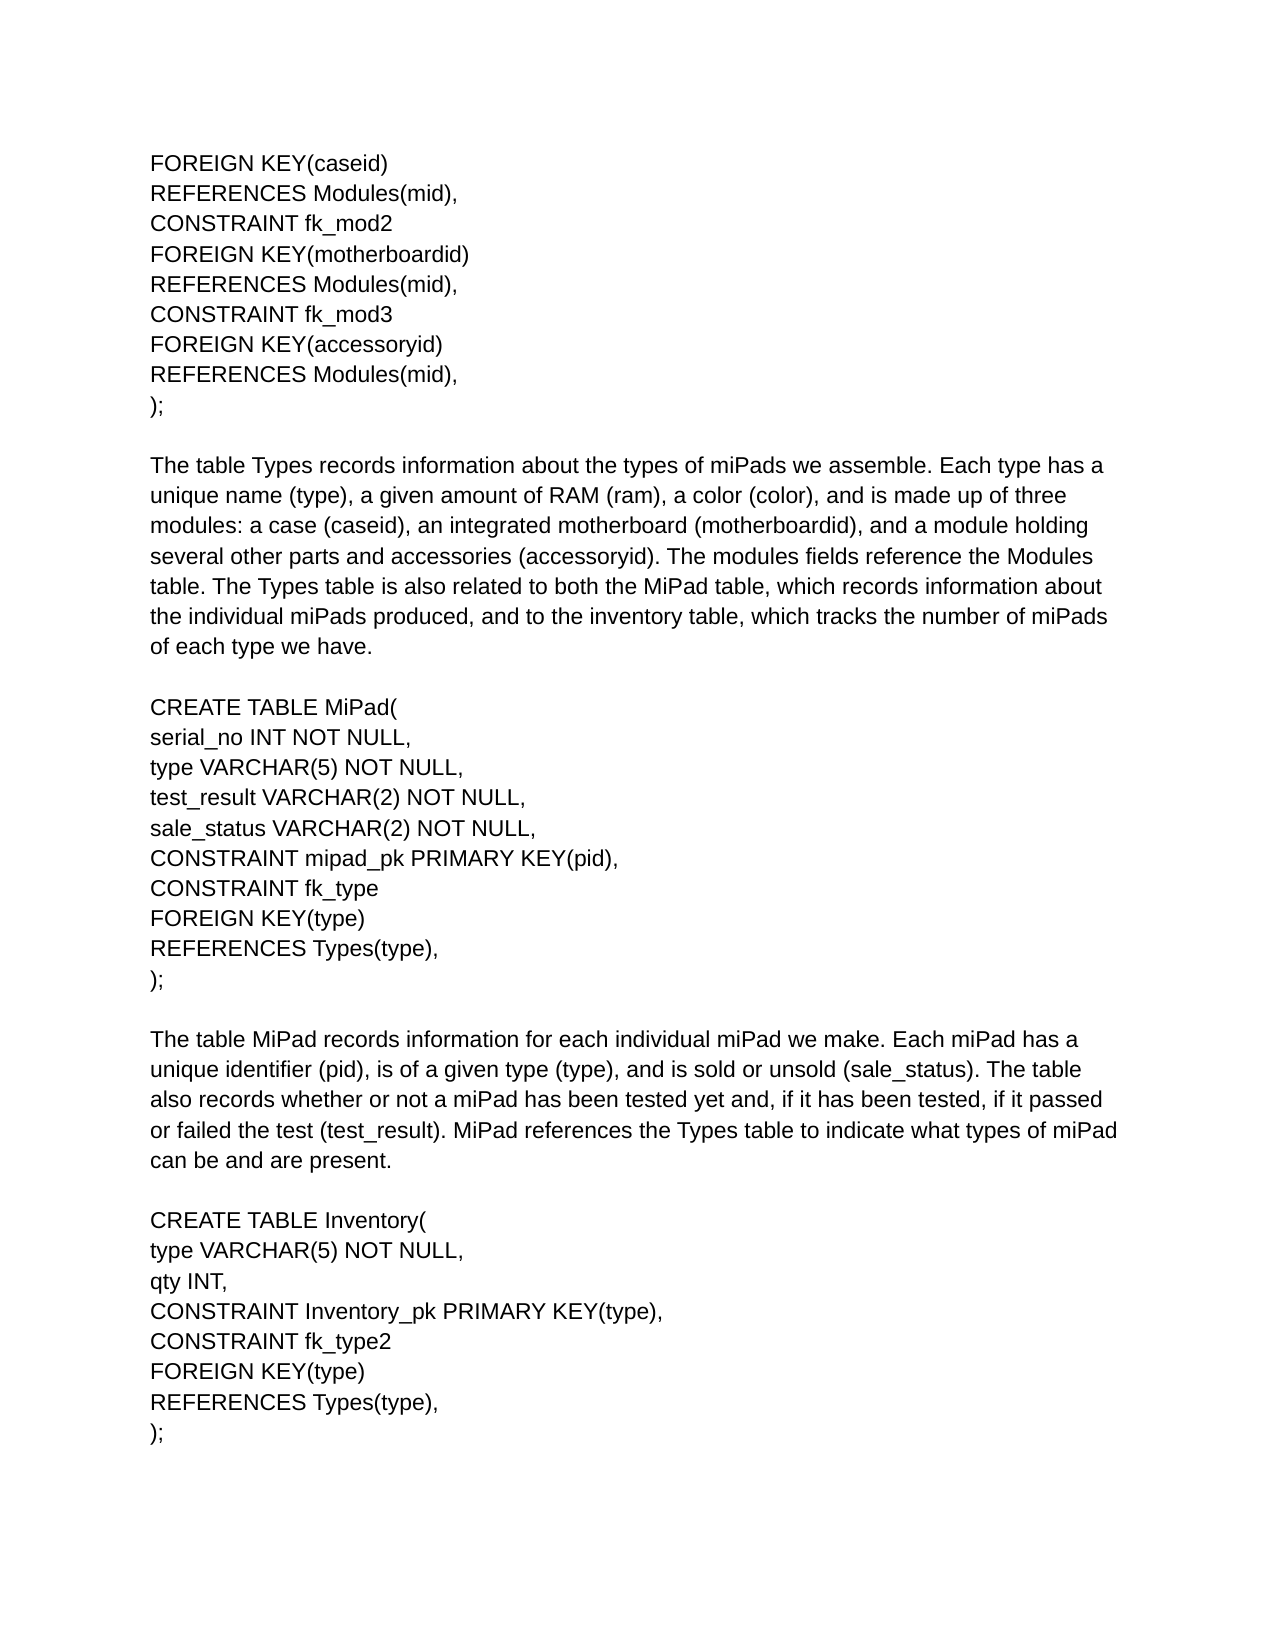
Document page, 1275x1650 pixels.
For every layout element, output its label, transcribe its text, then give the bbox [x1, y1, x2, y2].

text ); [150, 392, 1125, 418]
text CONSTRAINT fk_mod2 [150, 210, 1125, 237]
text FOREIGN KEY(motherboardid) [150, 241, 1125, 267]
text ); [150, 966, 1125, 992]
text REFERENCES Types(type), [150, 935, 1125, 962]
text CONSTRAINT fk_mod3 [150, 301, 1125, 327]
text type VARCHAR(5) NOT NULL, [150, 754, 1125, 781]
text sale_status VARCHAR(2) NOT NULL, [150, 814, 1125, 841]
text FOREIGN KEY(type) [150, 1358, 1125, 1385]
text CONSTRAINT mipad_pk PRIMARY KEY(pid), [150, 845, 1125, 871]
text REFERENCES Modules(mid), [150, 361, 1125, 388]
text FOREIGN KEY(accessoryid) [150, 331, 1125, 358]
text type VARCHAR(5) NOT NULL, [150, 1237, 1125, 1264]
text CONSTRAINT fk_type [150, 875, 1125, 901]
text REFERENCES Modules(mid), [150, 180, 1125, 207]
text FOREIGN KEY(caseid) [150, 150, 1125, 176]
text The table MiPad records information for each individual miPad we make. Each miPad has a unique identifier (pid), is of a given type (type), and is sold or unsold (sale_status). The table also records whether or not a miPad has been tested yet and, if it has been tested, if it passed or failed the test (test_result). MiPad references the Types table to indicate what types of miPad can be and are present. [150, 1026, 1125, 1173]
text CREATE TABLE Inventory( [150, 1207, 1125, 1234]
text test_result VARCHAR(2) NOT NULL, [150, 784, 1125, 811]
text ); [150, 1419, 1125, 1445]
text serial_no INT NOT NULL, [150, 724, 1125, 750]
text FOREIGN KEY(type) [150, 905, 1125, 932]
text CREATE TABLE MiPad( [150, 694, 1125, 720]
text REFERENCES Modules(mid), [150, 271, 1125, 297]
text CONSTRAINT Inventory_pk PRIMARY KEY(type), [150, 1298, 1125, 1324]
text REFERENCES Types(type), [150, 1388, 1125, 1415]
text qty INT, [150, 1268, 1125, 1294]
text CONSTRAINT fk_type2 [150, 1328, 1125, 1354]
text The table Types records information about the types of miPads we assemble. Each type has a unique name (type), a given amount of RAM (ram), a color (color), and is made up of three modules: a case (caseid), an integrated motherboard (motherboardid), and a module holding several other parts and accessories (accessoryid). The modules fields reference the Modules table. The Types table is also related to both the MiPad table, which records information about the individual miPads produced, and to the inventory table, which tracks the number of miPads of each type we have. [150, 452, 1125, 660]
